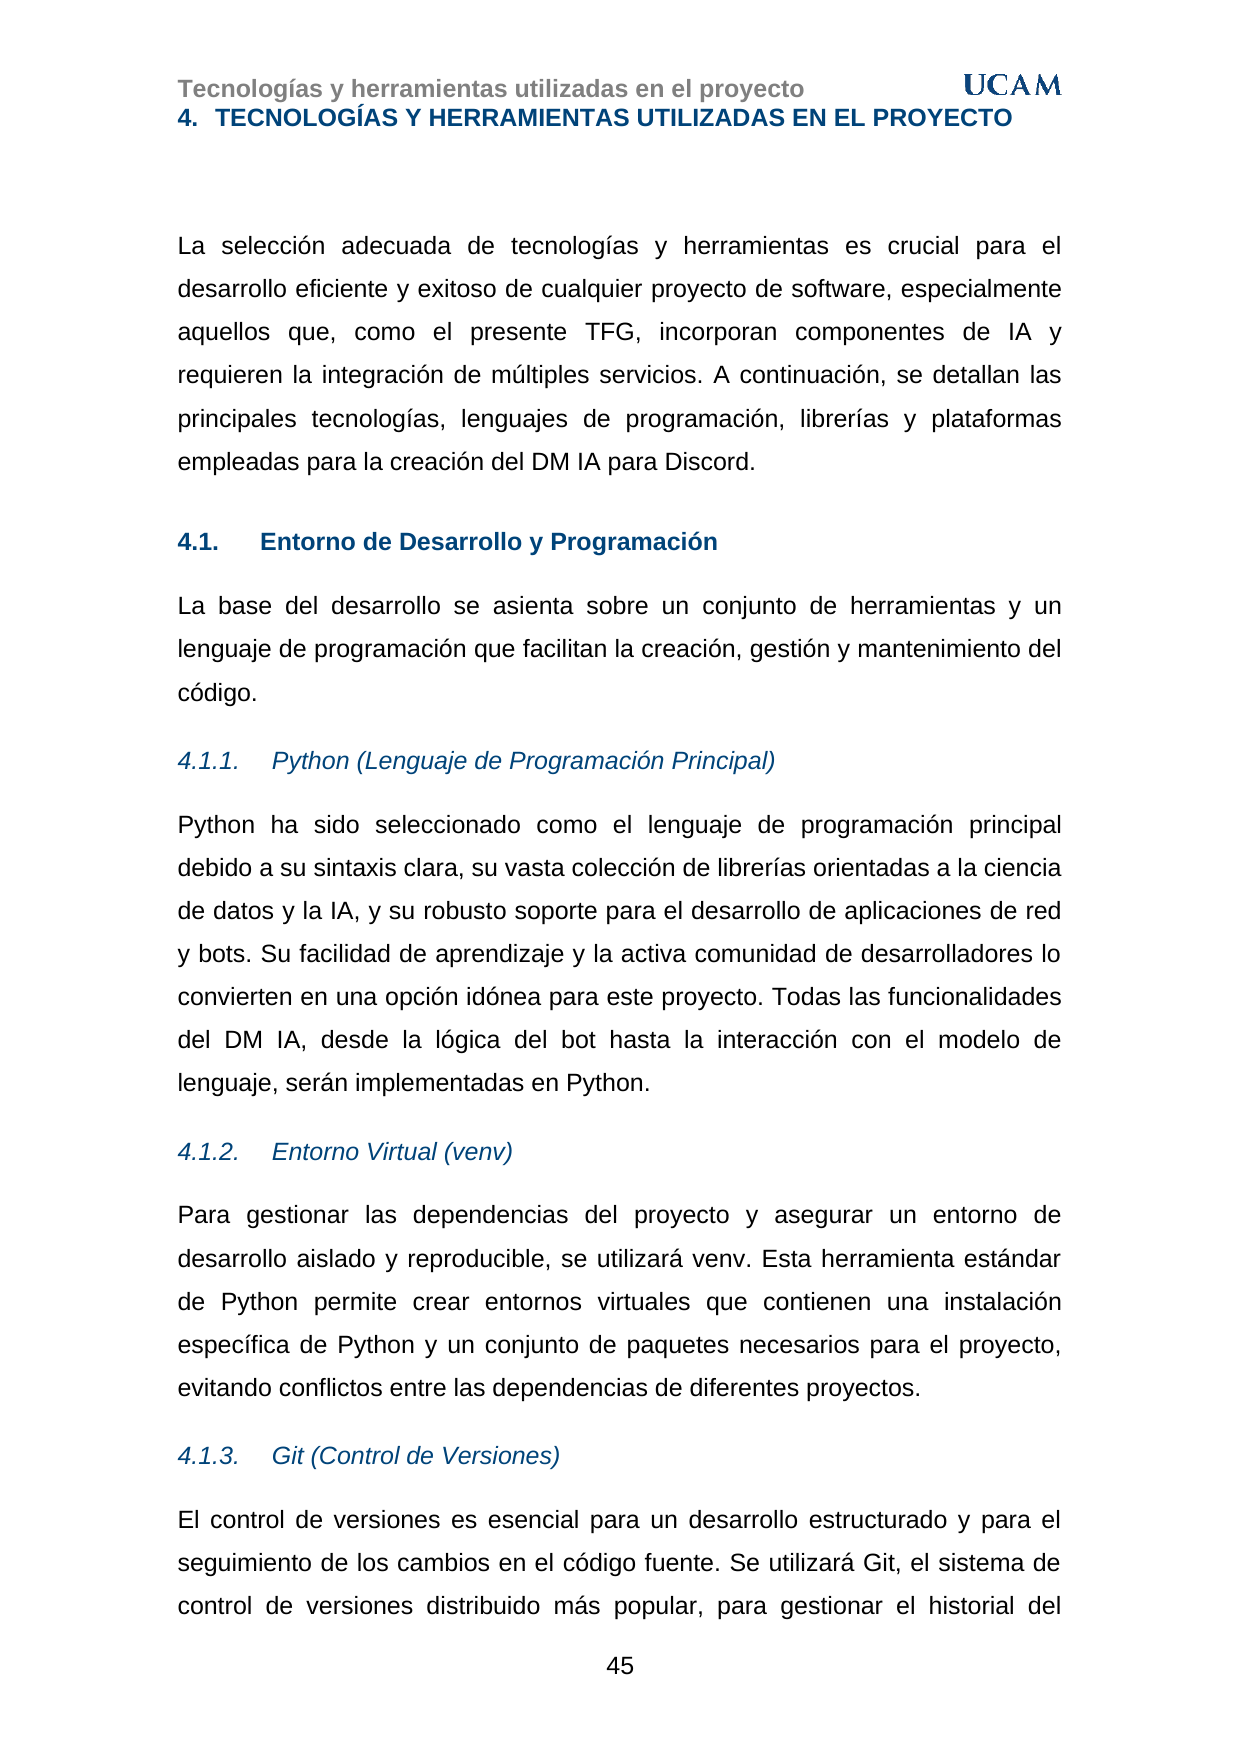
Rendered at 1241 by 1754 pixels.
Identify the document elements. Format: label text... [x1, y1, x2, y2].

subtitle Entorno de Desarrollo y Programación [177, 527, 1063, 556]
text Python ha sido seleccionado como el lenguaje de programación principal debido a su sintaxis clara, su vasta colección de librerías orientadas a la ciencia de datos y la IA, y su robusto soporte para el desarrollo de aplicaciones de red y bots. Su facilidad de aprendizaje y la activa comunidad de desarrolladores lo convierten en una opción idónea para este proyecto. Todas las funcionalidades del DM IA, desde la lógica del bot hasta la interacción con el modelo de lenguaje, serán implementadas en Python. [177, 810, 1063, 1097]
subtitle Git (Control de Versiones) [177, 1441, 1063, 1470]
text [177, 1505, 1063, 1620]
subtitle TECNOLOGÍAS Y HERRAMIENTAS UTILIZADAS EN EL PROYECTO [177, 103, 1063, 132]
subtitle Entorno Virtual (venv) [177, 1137, 1063, 1165]
text Para gestionar las dependencias del proyecto y asegurar un entorno de desarrollo aislado y reproducible, se utilizará venv. Esta herramienta estándar de Python permite crear entornos virtuales que contienen una instalación específica de Python y un conjunto de paquetes necesarios para el proyecto, evitando conflictos entre las dependencias de diferentes proyectos. [177, 1201, 1063, 1402]
text La selección adecuada de tecnologías y herramientas es crucial para el desarrollo eficiente y exitoso de cualquier proyecto de software, especialmente aquellos que, como el presente TFG, incorporan componentes de IA y requieren la integración de múltiples servicios. A continuación, se detallan las principales tecnologías, lenguajes de programación, librerías y plataformas empleadas para la creación del DM IA para Discord. [177, 231, 1063, 476]
subtitle Python (Lenguaje de Programación Principal) [177, 746, 1063, 774]
picture [959, 65, 1063, 101]
text La base del desarrollo se asienta sobre un conjunto de herramientas y un lenguaje de programación que facilitan la creación, gestión y mantenimiento del código. [177, 591, 1063, 706]
